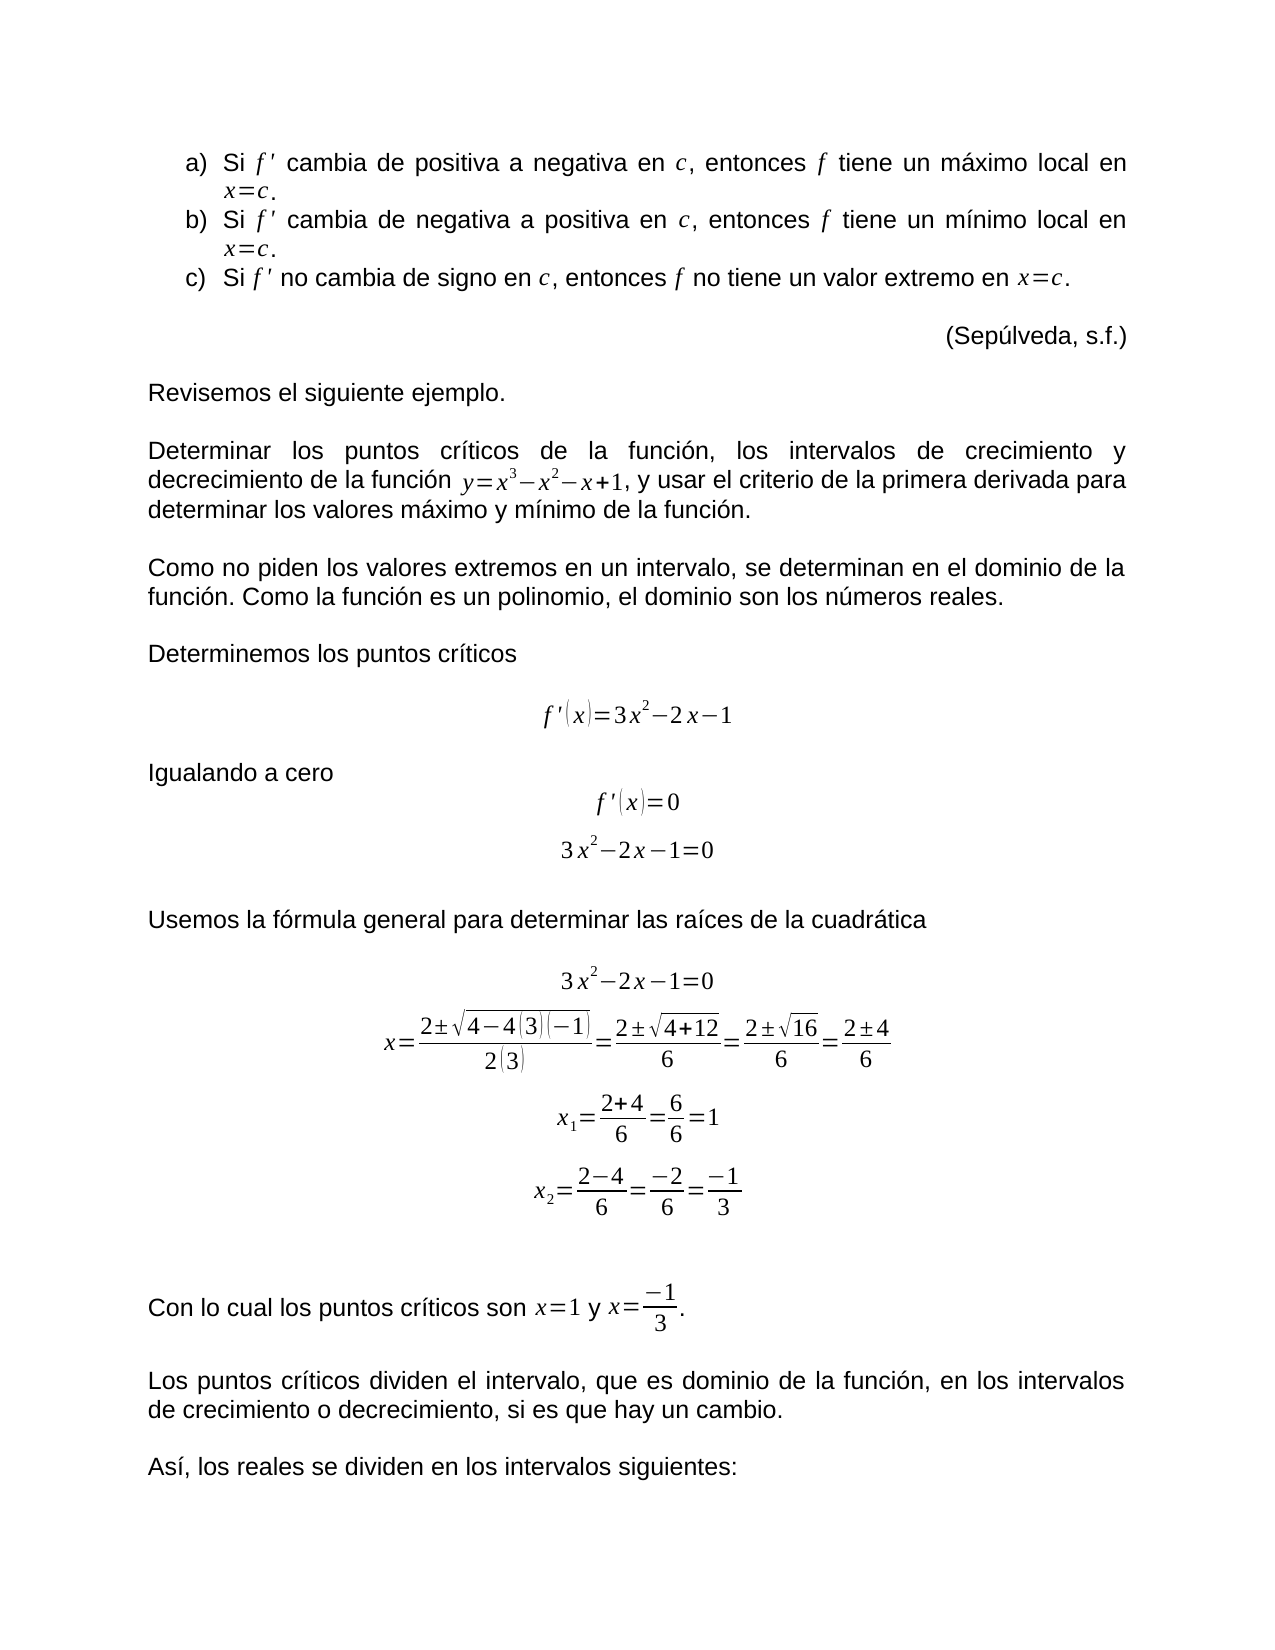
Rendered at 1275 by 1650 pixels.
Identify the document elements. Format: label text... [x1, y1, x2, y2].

text Determinemos los puntos críticos [148, 639, 1127, 668]
list Si cambia de negativa a positiva en , entonces tiene un mínimo local en . [185, 205, 1127, 263]
text (Sepúlveda, s.f.) [148, 321, 1127, 349]
list Si no cambia de signo en , entonces no tiene un valor extremo en . [185, 263, 1127, 292]
text Así, los reales se dividen en los intervalos siguientes: [148, 1452, 1127, 1481]
text Determinar los puntos críticos de la función, los intervalos de crecimiento y decrecimiento de la función , y usar el criterio de la primera derivada para determinar los valores máximo y mínimo de la función. [148, 436, 1127, 524]
text Como no piden los valores extremos en un intervalo, se determinan en el dominio de la función. Como la función es un polinomio, el dominio son los números reales. [148, 553, 1127, 611]
text Usemos la fórmula general para determinar las raíces de la cuadrática [148, 905, 1127, 934]
list Si cambia de positiva a negativa en , entonces tiene un máximo local en . [185, 148, 1127, 205]
text Los puntos críticos dividen el intervalo, que es dominio de la función, en los intervalos de crecimiento o decrecimiento, si es que hay un cambio. [148, 1366, 1127, 1423]
text Igualando a cero [148, 758, 1127, 787]
text Revisemos el siguiente ejemplo. [148, 378, 1127, 407]
text Con lo cual los puntos críticos son y . [148, 1278, 1127, 1337]
